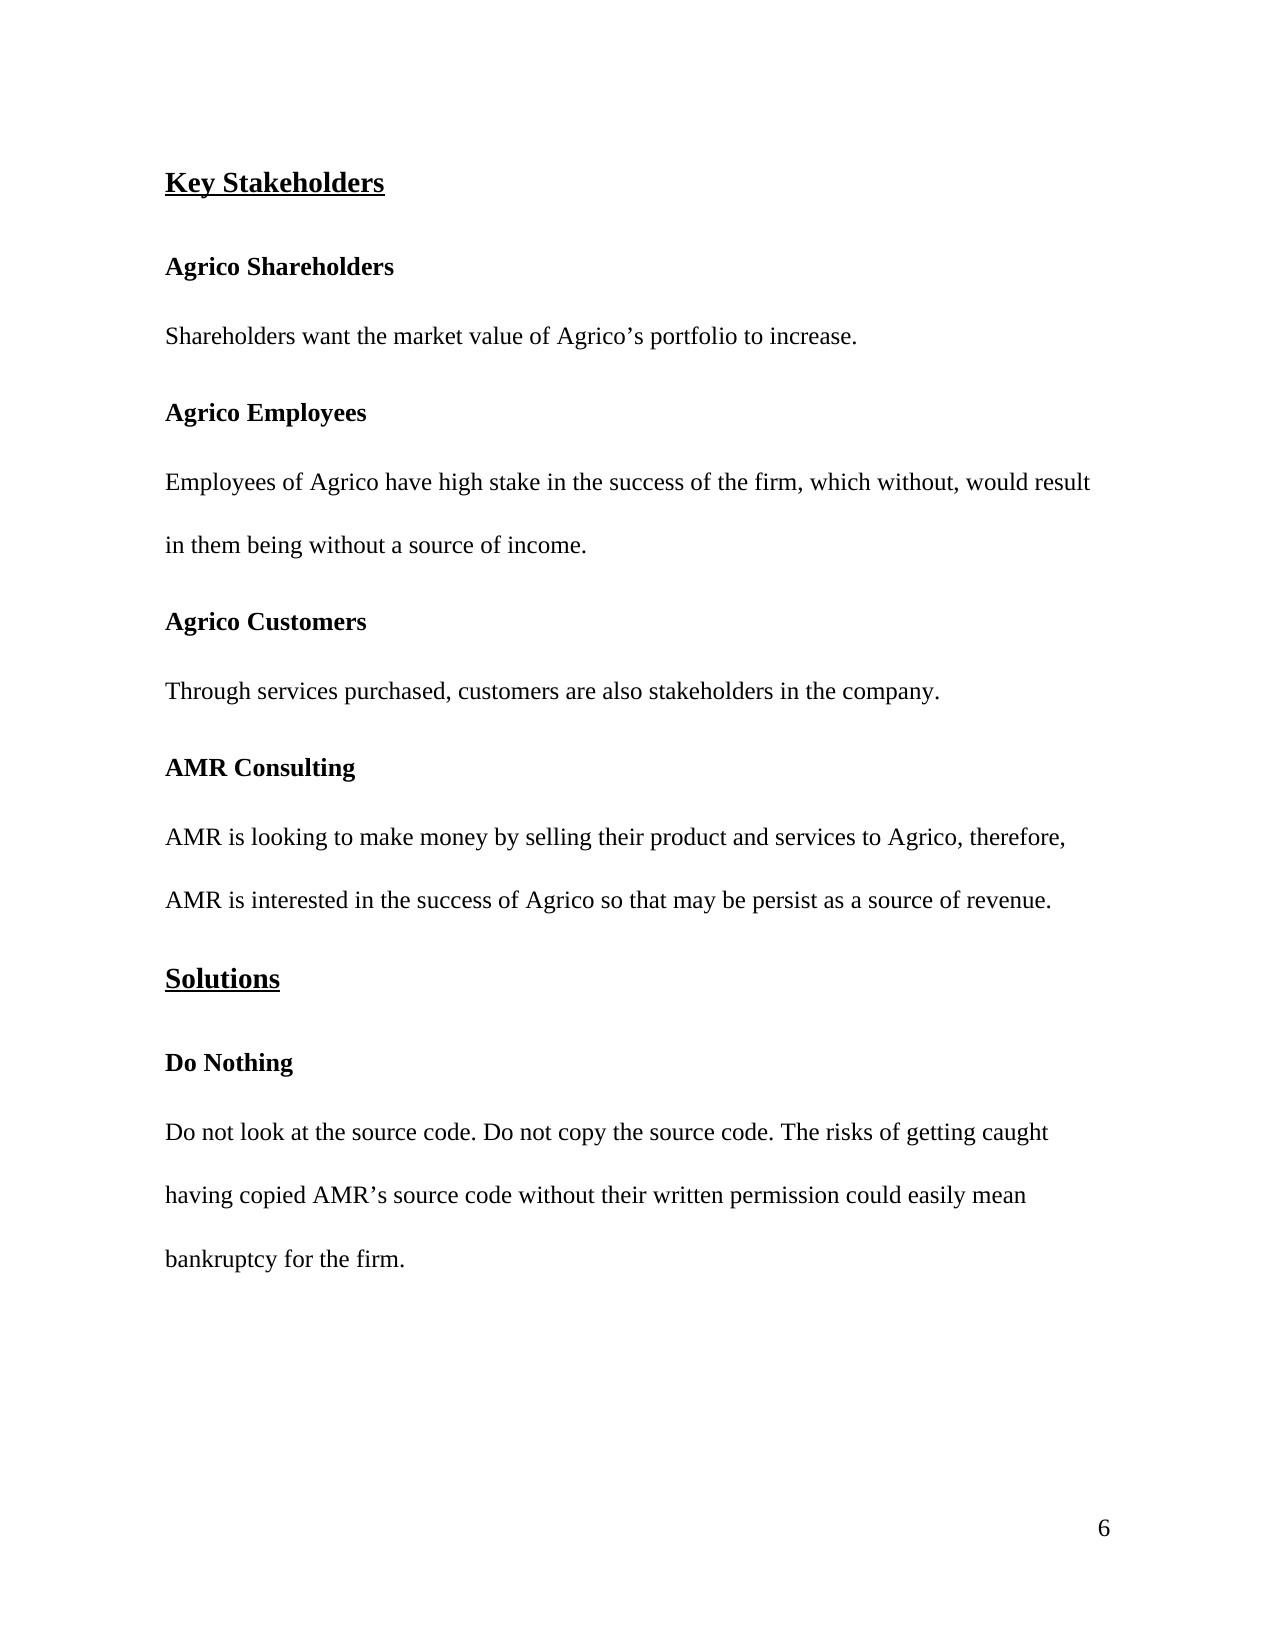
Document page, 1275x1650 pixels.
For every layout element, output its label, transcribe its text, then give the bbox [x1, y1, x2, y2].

text Key Stakeholders [165, 165, 1110, 198]
text Employees of Agrico have high stake in the success of the firm, which without, would result in them being without a source of income. [165, 467, 1110, 559]
text Do not look at the source code. Do not copy the source code. The risks of getting caught having copied AMR’s source code without their written permission could easily mean bankruptcy for the firm. [165, 1117, 1110, 1273]
subtitle Agrico Shareholders [165, 251, 1110, 281]
subtitle Agrico Customers [165, 606, 1110, 636]
text Shareholders want the market value of Agrico’s portfolio to increase. [165, 321, 1110, 350]
subtitle Do Nothing [165, 1047, 1110, 1077]
subtitle AMR Consulting [165, 752, 1110, 782]
text Through services purchased, customers are also stakeholders in the company. [165, 676, 1110, 705]
subtitle Solutions [165, 961, 1110, 994]
text AMR is looking to make money by selling their product and services to Agrico, therefore, AMR is interested in the success of Agrico so that may be persist as a source of revenue. [165, 822, 1110, 914]
subtitle Agrico Employees [165, 397, 1110, 427]
